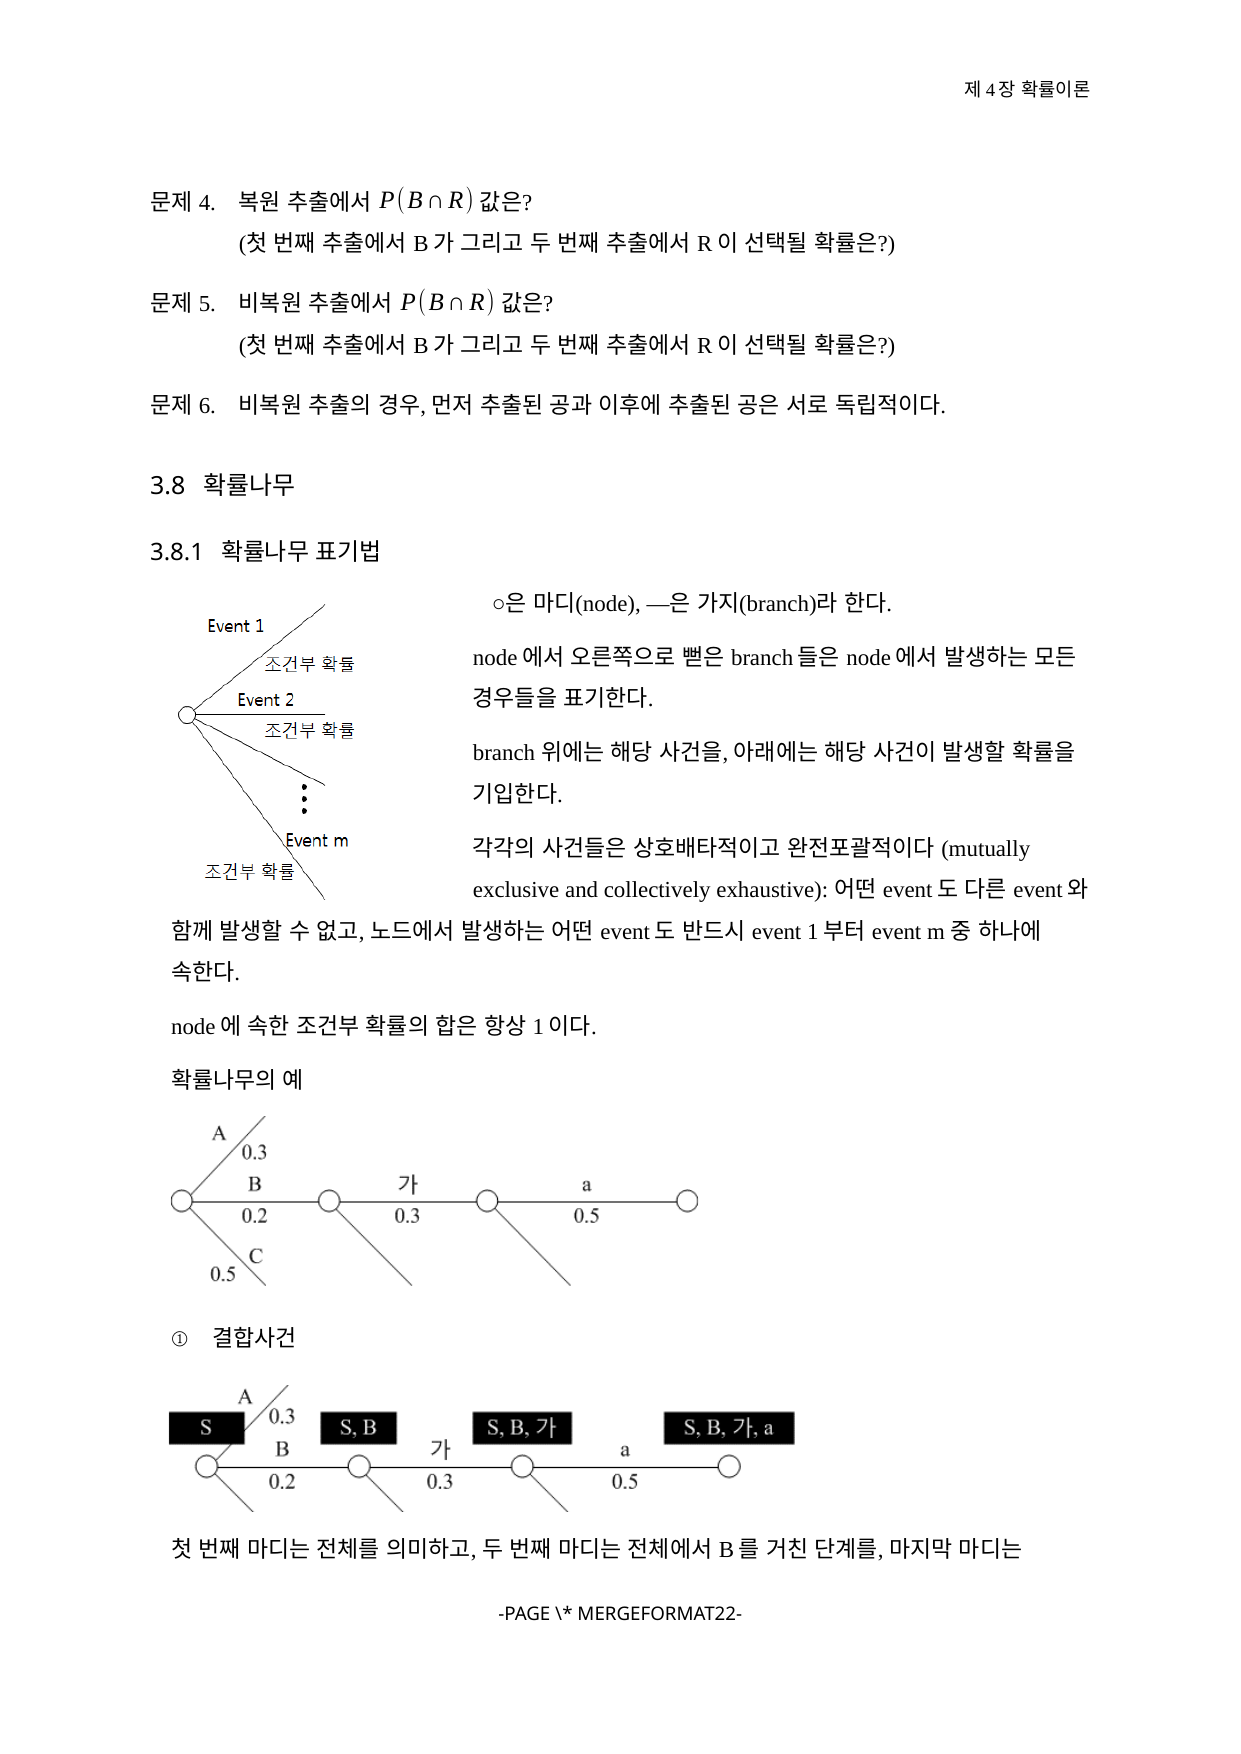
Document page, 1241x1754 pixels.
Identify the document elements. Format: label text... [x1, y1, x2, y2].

subtitle 확률나무 [150, 466, 1090, 502]
text 각각의 사건들은 상호배타적이고 완전포괄적이다 (mutually exclusive and collectively exhaustive): 어떤 event도 다른 event와 함께 발생할 수 없고, 노드에서 발생하는 어떤 event도 반드시 event 1부터 event m 중 하나에 속한다. [171, 830, 1090, 987]
text 확률나무의 예 [171, 1062, 1090, 1095]
text 복원 추출에서 값은? (첫 번째 추출에서 B가 그리고 두 번째 추출에서 R이 선택될 확률은?) [150, 183, 1090, 258]
text node에 속한 조건부 확률의 합은 항상 1이다. [171, 1008, 1090, 1041]
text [171, 1531, 1090, 1564]
text branch 위에는 해당 사건을, 아래에는 해당 사건이 발생할 확률을 기입한다. [433, 734, 1090, 809]
picture [170, 1116, 699, 1288]
text 비복원 추출에서 값은? (첫 번째 추출에서 B가 그리고 두 번째 추출에서 R이 선택될 확률은?) [150, 285, 1090, 360]
picture [168, 1385, 795, 1512]
list 결합사건 [171, 1319, 1090, 1353]
text node에서 오른쪽으로 뻗은 branch들은 node에서 발생하는 모든 경우들을 표기한다. [433, 639, 1090, 713]
picture [172, 604, 433, 900]
subtitle 확률나무 표기법 [150, 532, 1090, 567]
text 비복원 추출의 경우, 먼저 추출된 공과 이후에 추출된 공은 서로 독립적이다. [150, 387, 1090, 420]
text ○은 마디(node), ―은 가지(branch)라 한다. [190, 585, 1090, 618]
